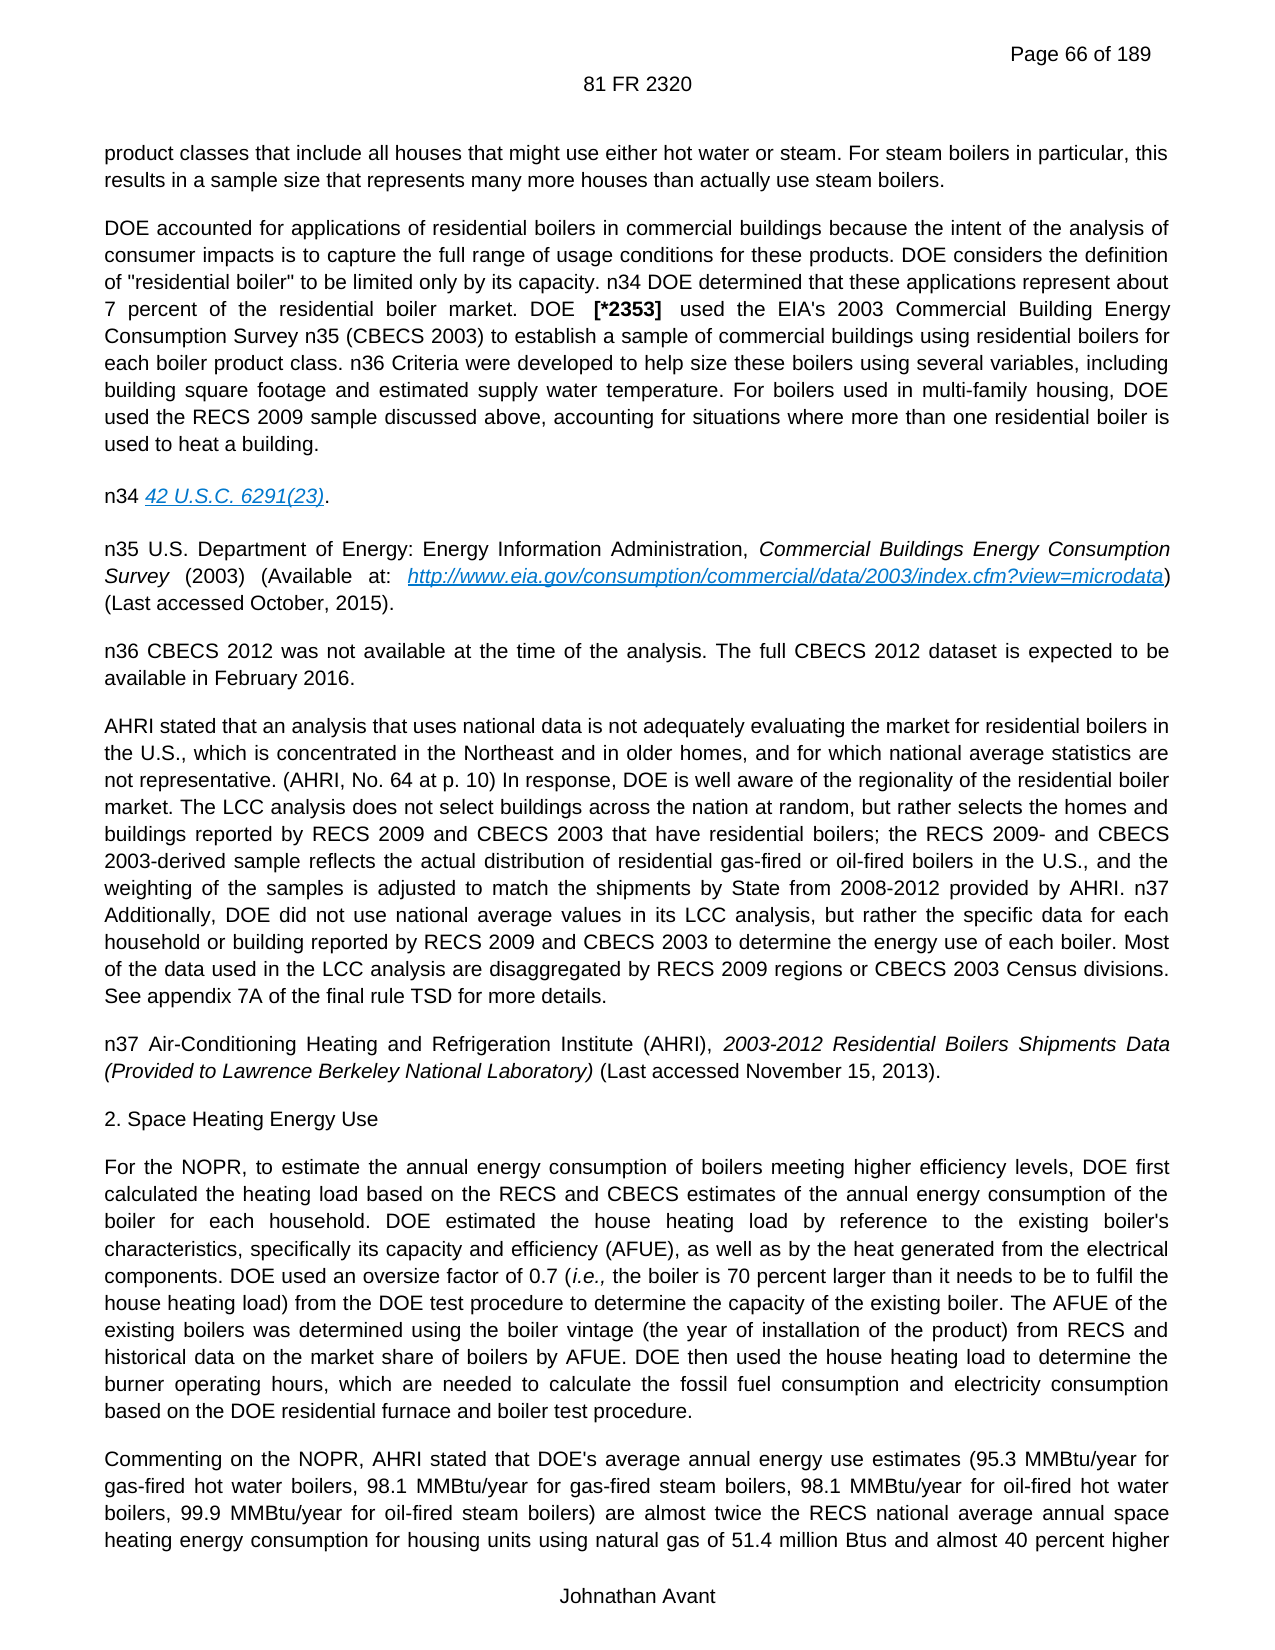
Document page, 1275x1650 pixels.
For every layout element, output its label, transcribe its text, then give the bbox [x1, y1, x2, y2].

text AHRI stated that an analysis that uses national data is not adequately evaluating the market for residential boilers in the U.S., which is concentrated in the Northeast and in older homes, and for which national average statistics are not representative. (AHRI, No. 64 at p. 10) In response, DOE is well aware of the regionality of the residential boiler market. The LCC analysis does not select buildings across the nation at random, but rather selects the homes and buildings reported by RECS 2009 and CBECS 2003 that have residential boilers; the RECS 2009- and CBECS 2003-derived sample reflects the actual distribution of residential gas-fired or oil-fired boilers in the U.S., and the weighting of the samples is adjusted to match the shipments by State from 2008-2012 provided by AHRI. n37 Additionally, DOE did not use national average values in its LCC analysis, but rather the specific data for each household or building reported by RECS 2009 and CBECS 2003 to determine the energy use of each boiler. Most of the data used in the LCC analysis are disaggregated by RECS 2009 regions or CBECS 2003 Census divisions. See appendix 7A of the final rule TSD for more details. [104, 710, 1171, 1008]
text n34 42 U.S.C. 6291(23). [104, 481, 1171, 508]
text n37 Air-Conditioning Heating and Refrigeration Institute (AHRI), 2003-2012 Residential Boilers Shipments Data (Provided to Lawrence Berkeley National Laboratory) (Last accessed November 15, 2013). [104, 1029, 1171, 1083]
text 2. Space Heating Energy Use [104, 1104, 1171, 1131]
text n36 CBECS 2012 was not available at the time of the analysis. The full CBECS 2012 dataset is expected to be available in February 2016. [104, 635, 1171, 689]
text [104, 137, 1171, 192]
text For the NOPR, to estimate the annual energy consumption of boilers meeting higher efficiency levels, DOE first calculated the heating load based on the RECS and CBECS estimates of the annual energy consumption of the boiler for each household. DOE estimated the house heating load by reference to the existing boiler's characteristics, specifically its capacity and efficiency (AFUE), as well as by the heat generated from the electrical components. DOE used an oversize factor of 0.7 (i.e., the boiler is 70 percent larger than it needs to be to fulfil the house heating load) from the DOE test procedure to determine the capacity of the existing boiler. The AFUE of the existing boilers was determined using the boiler vintage (the year of installation of the product) from RECS and historical data on the market share of boilers by AFUE. DOE then used the house heating load to determine the burner operating hours, which are needed to calculate the fossil fuel consumption and electricity consumption based on the DOE residential furnace and boiler test procedure. [104, 1152, 1171, 1423]
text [104, 1444, 1171, 1552]
text n35 U.S. Department of Energy: Energy Information Administration, Commercial Buildings Energy Consumption Survey (2003) (Available at: http://www.eia.gov/consumption/commercial/data/2003/index.cfm?view=microdata) (Last accessed October, 2015). [104, 533, 1171, 614]
text DOE accounted for applications of residential boilers in commercial buildings because the intent of the analysis of consumer impacts is to capture the full range of usage conditions for these products. DOE considers the definition of "residential boiler" to be limited only by its capacity. n34 DOE determined that these applications represent about 7 percent of the residential boiler market. DOE [*2353] used the EIA's 2003 Commercial Building Energy Consumption Survey n35 (CBECS 2003) to establish a sample of commercial buildings using residential boilers for each boiler product class. n36 Criteria were developed to help size these boilers using several variables, including building square footage and estimated supply water temperature. For boilers used in multi-family housing, DOE used the RECS 2009 sample discussed above, accounting for situations where more than one residential boiler is used to heat a building. [104, 212, 1171, 456]
